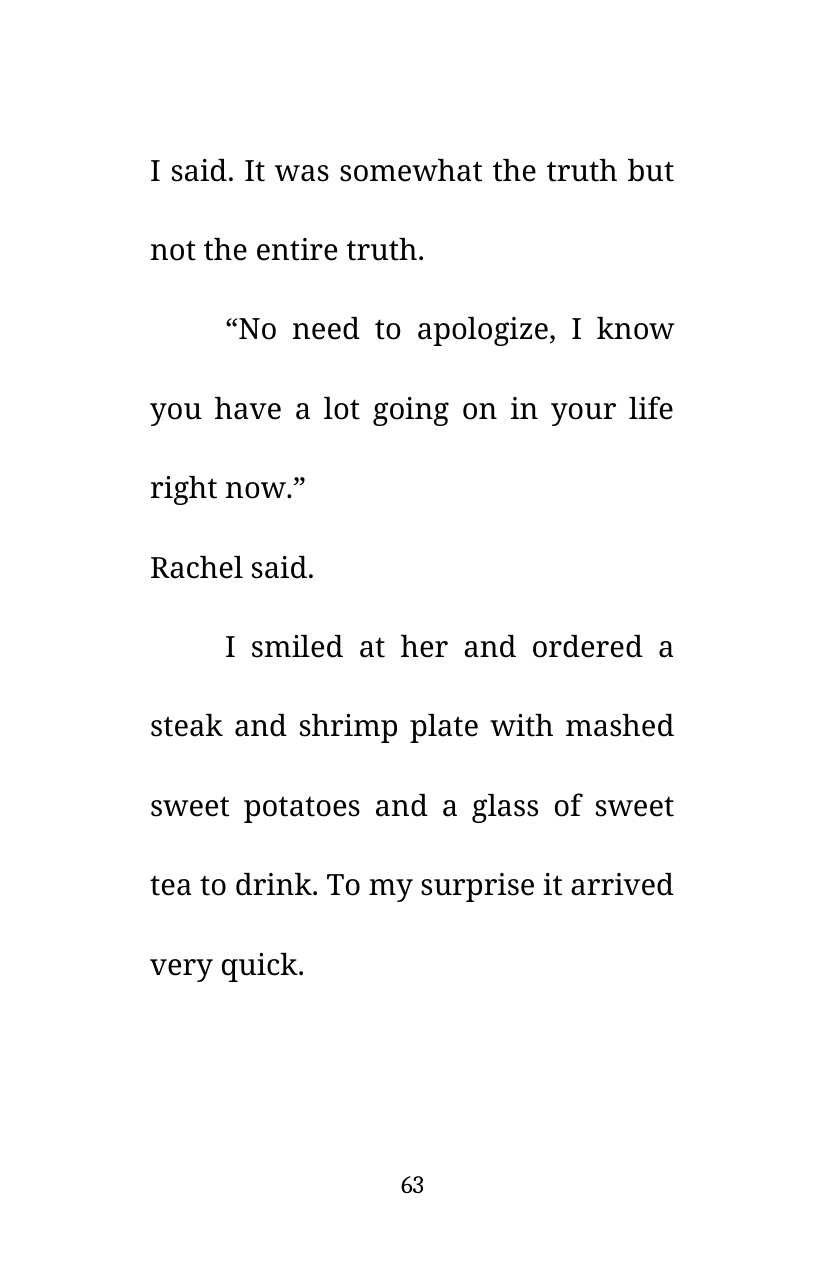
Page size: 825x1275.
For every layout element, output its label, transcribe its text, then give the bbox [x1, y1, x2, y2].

text Rachel said. [150, 547, 675, 587]
text I smiled at her and ordered a steak and shrimp plate with mashed sweet potatoes and a glass of sweet tea to drink. To my surprise it arrived very quick. [150, 626, 675, 983]
text I said. It was somewhat the truth but not the entire truth. [150, 150, 675, 269]
text “No need to apologize, I know you have a lot going on in your life right now.” [150, 309, 675, 507]
